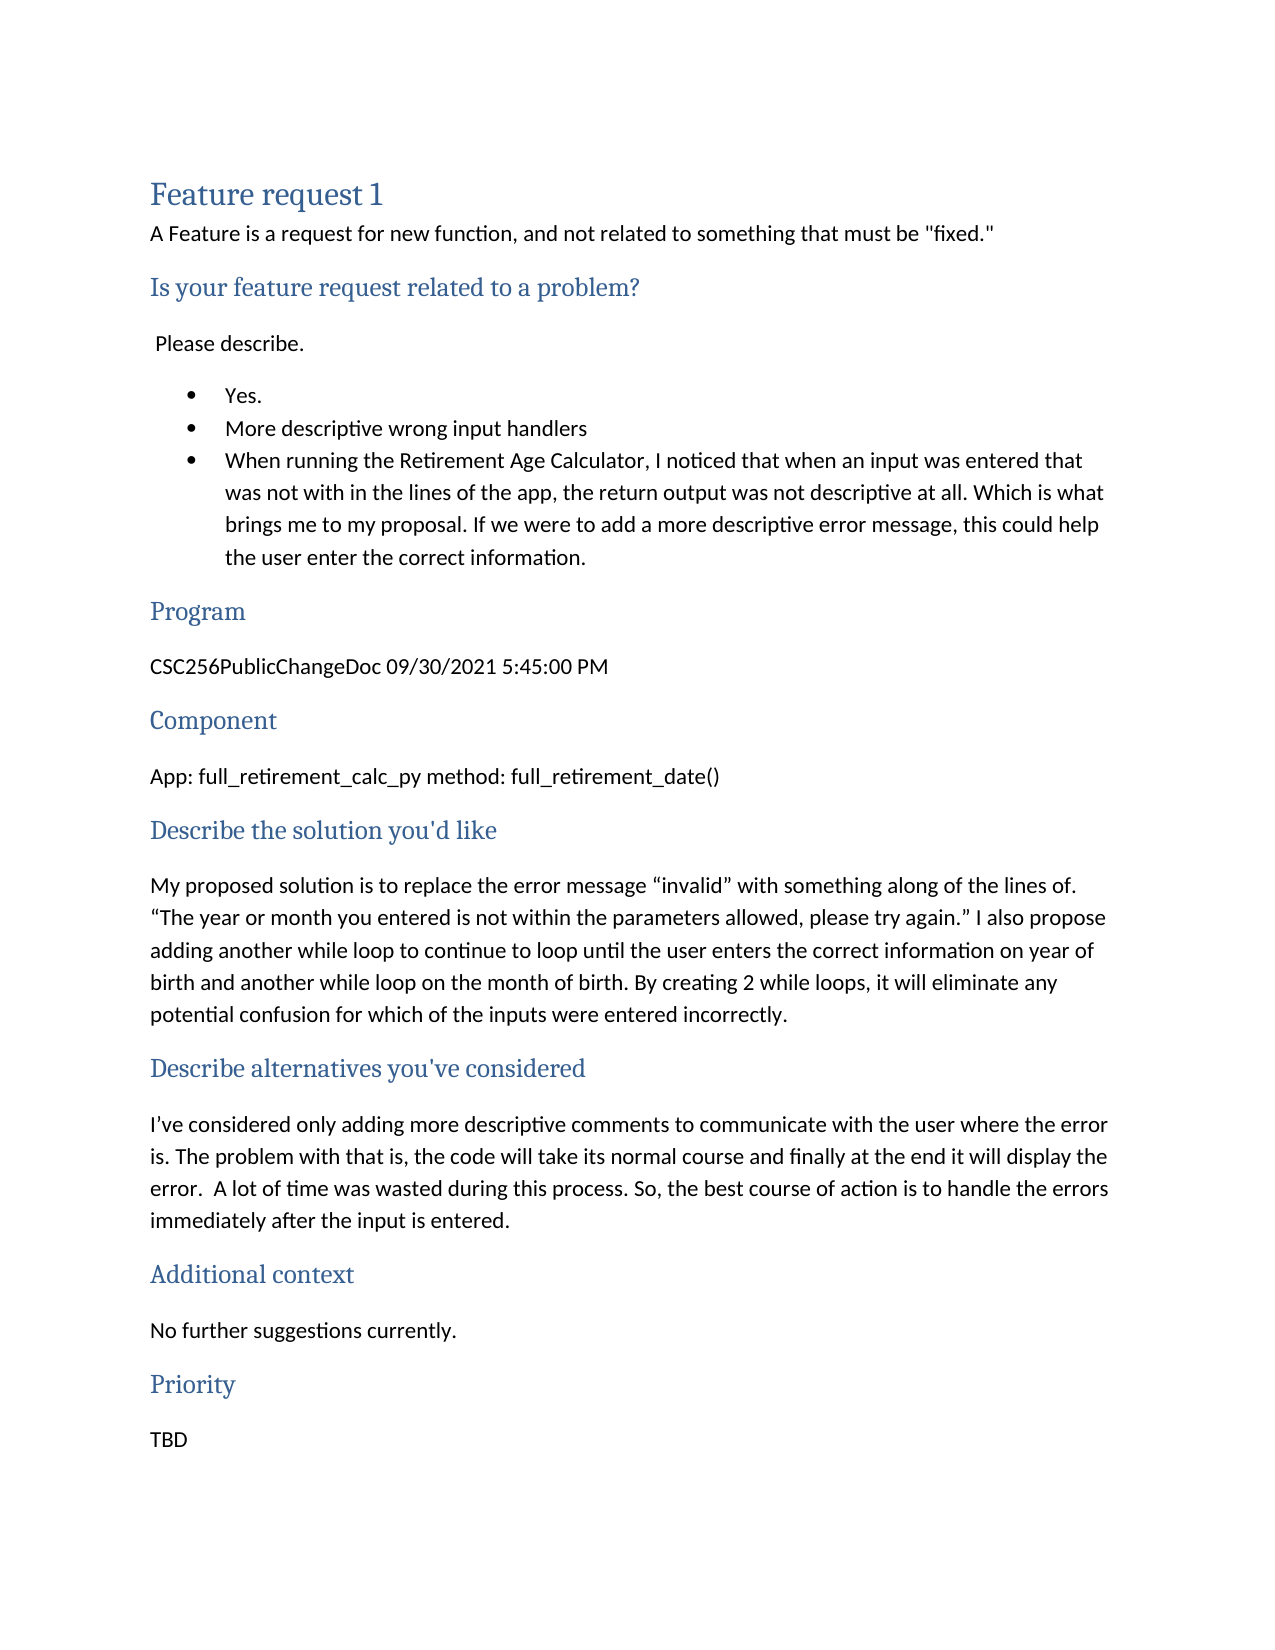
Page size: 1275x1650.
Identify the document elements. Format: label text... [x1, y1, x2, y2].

text App: full_retirement_calc_py method: full_retirement_date() [150, 762, 1125, 790]
text Additional context [150, 1259, 1125, 1290]
text A Feature is a request for new function, and not related to something that must be "fixed." [150, 219, 1125, 247]
subtitle Feature request 1 [150, 175, 1125, 213]
text Please describe. [150, 329, 1125, 357]
text TBD [150, 1425, 1125, 1453]
list When running the Retirement Age Calculator, I noticed that when an input was entered that was not with in the lines of the app, the return output was not descriptive at all. Which is what brings me to my proposal. If we were to add a more descriptive error message, this could help the user enter the correct information. [187, 446, 1125, 571]
text Is your feature request related to a problem? [150, 272, 1125, 303]
text My proposed solution is to replace the error message “invalid” with something along of the lines of. “The year or month you entered is not within the parameters allowed, please try again.” I also propose adding another while loop to continue to loop until the user enters the correct information on year of birth and another while loop on the month of birth. By creating 2 while loops, it will eliminate any potential confusion for which of the inputs were entered incorrectly. [150, 871, 1125, 1028]
text No further suggestions currently. [150, 1316, 1125, 1344]
list Yes. [187, 382, 1125, 410]
text Program [150, 596, 1125, 627]
text CSC256PublicChangeDoc 09/30/2021 5:45:00 PM [150, 652, 1125, 680]
text Describe alternatives you've considered [150, 1053, 1125, 1084]
text I’ve considered only adding more descriptive comments to communicate with the user where the error is. The problem with that is, the code will take its normal course and finally at the end it will display the error. A lot of time was wasted during this process. So, the best course of action is to handle the errors immediately after the input is entered. [150, 1110, 1125, 1234]
list More descriptive wrong input handlers [187, 414, 1125, 442]
text Component [150, 705, 1125, 736]
text Describe the solution you'd like [150, 815, 1125, 846]
text Priority [150, 1369, 1125, 1400]
